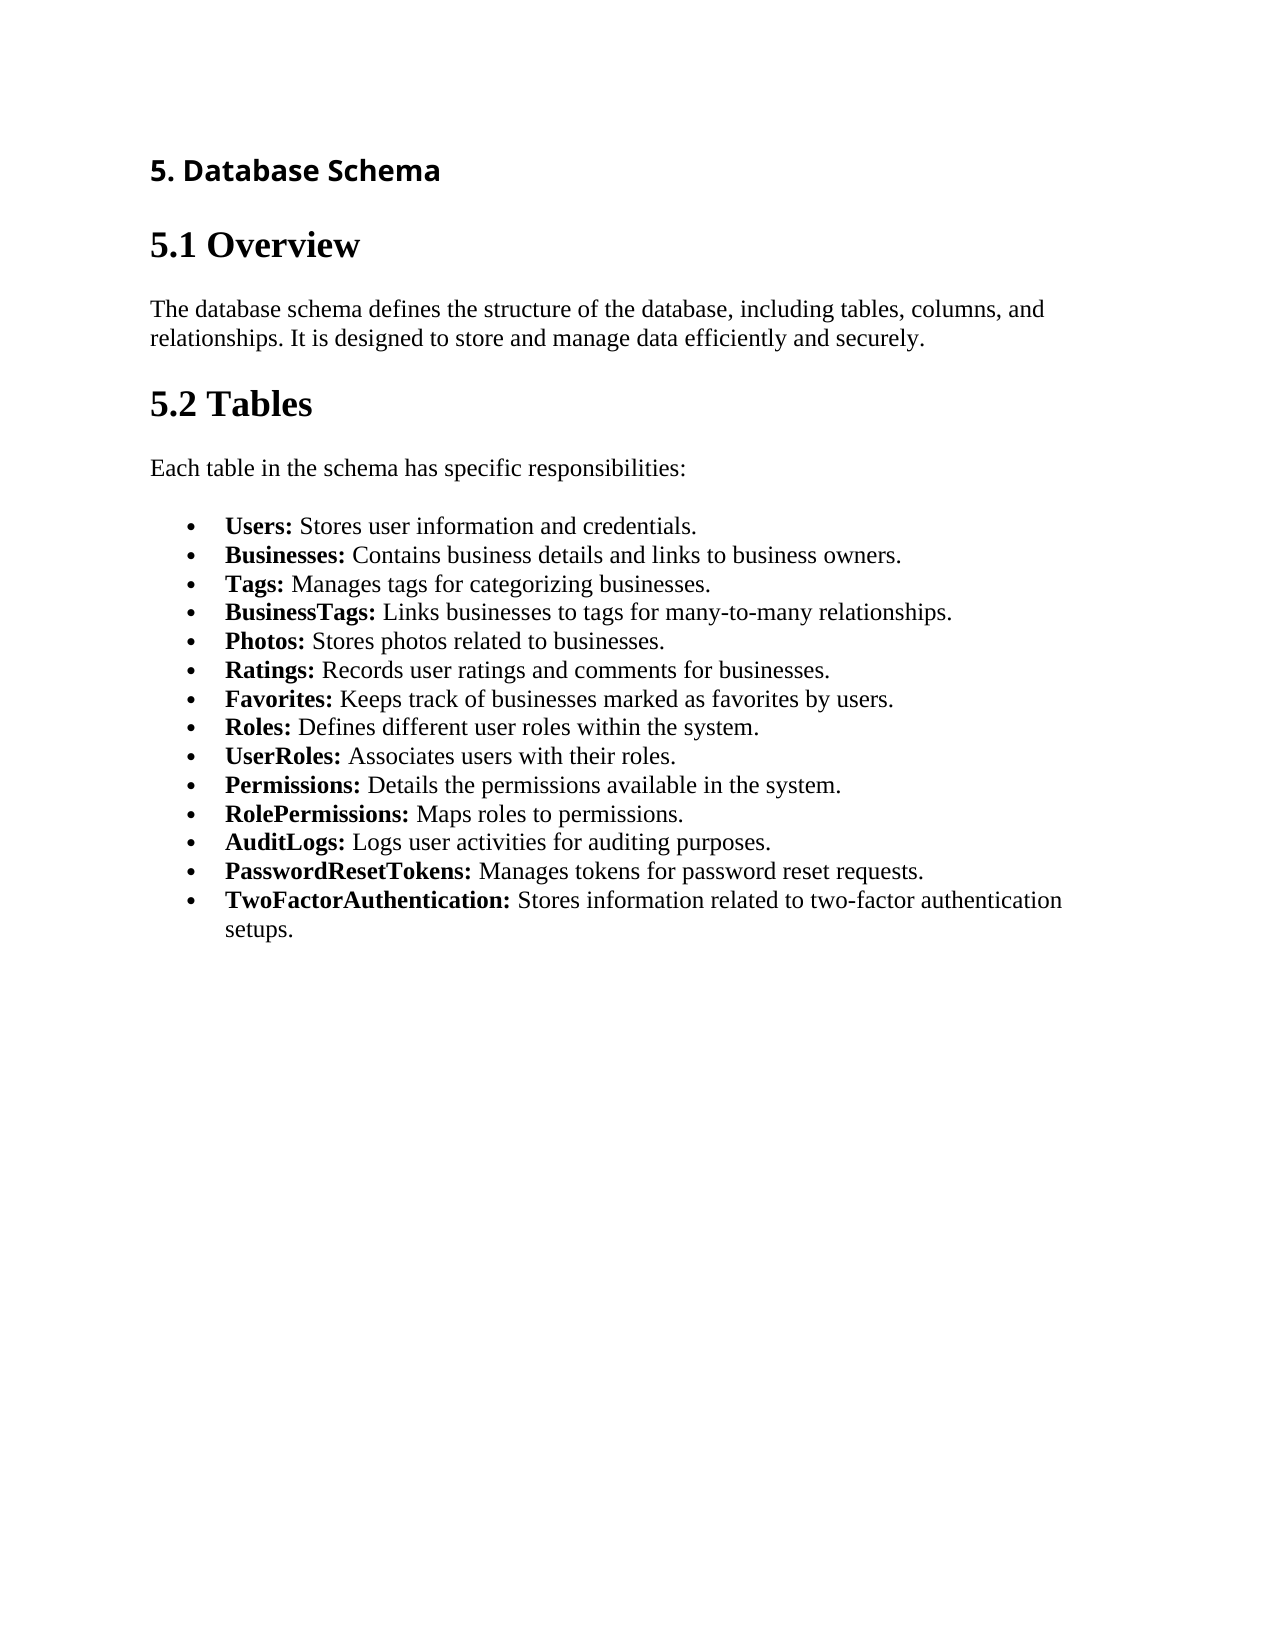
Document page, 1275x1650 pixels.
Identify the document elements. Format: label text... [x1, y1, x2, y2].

subtitle 5.2 Tables [150, 381, 1125, 424]
list Favorites: Keeps track of businesses marked as favorites by users. [187, 684, 1125, 712]
list BusinessTags: Links businesses to tags for many-to-many relationships. [187, 597, 1125, 626]
list Ratings: Records user ratings and comments for businesses. [187, 655, 1125, 684]
list AuditLogs: Logs user activities for auditing purposes. [187, 827, 1125, 856]
subtitle 5.1 Overview [150, 222, 1125, 265]
list Photos: Stores photos related to businesses. [187, 626, 1125, 655]
list Permissions: Details the permissions available in the system. [187, 770, 1125, 799]
list Businesses: Contains business details and links to business owners. [187, 540, 1125, 569]
list TwoFactorAuthentication: Stores information related to two-factor authentication setups. [187, 885, 1125, 942]
list PasswordResetTokens: Manages tokens for password reset requests. [187, 856, 1125, 885]
list Roles: Defines different user roles within the system. [187, 712, 1125, 741]
list UserRoles: Associates users with their roles. [187, 741, 1125, 770]
text Each table in the schema has specific responsibilities: [150, 453, 1125, 482]
text The database schema defines the structure of the database, including tables, columns, and relationships. It is designed to store and manage data efficiently and securely. [150, 294, 1125, 352]
list Tags: Manages tags for categorizing businesses. [187, 569, 1125, 597]
subtitle 5. Database Schema [150, 150, 1125, 190]
list Users: Stores user information and credentials. [187, 511, 1125, 540]
list RolePermissions: Maps roles to permissions. [187, 799, 1125, 827]
